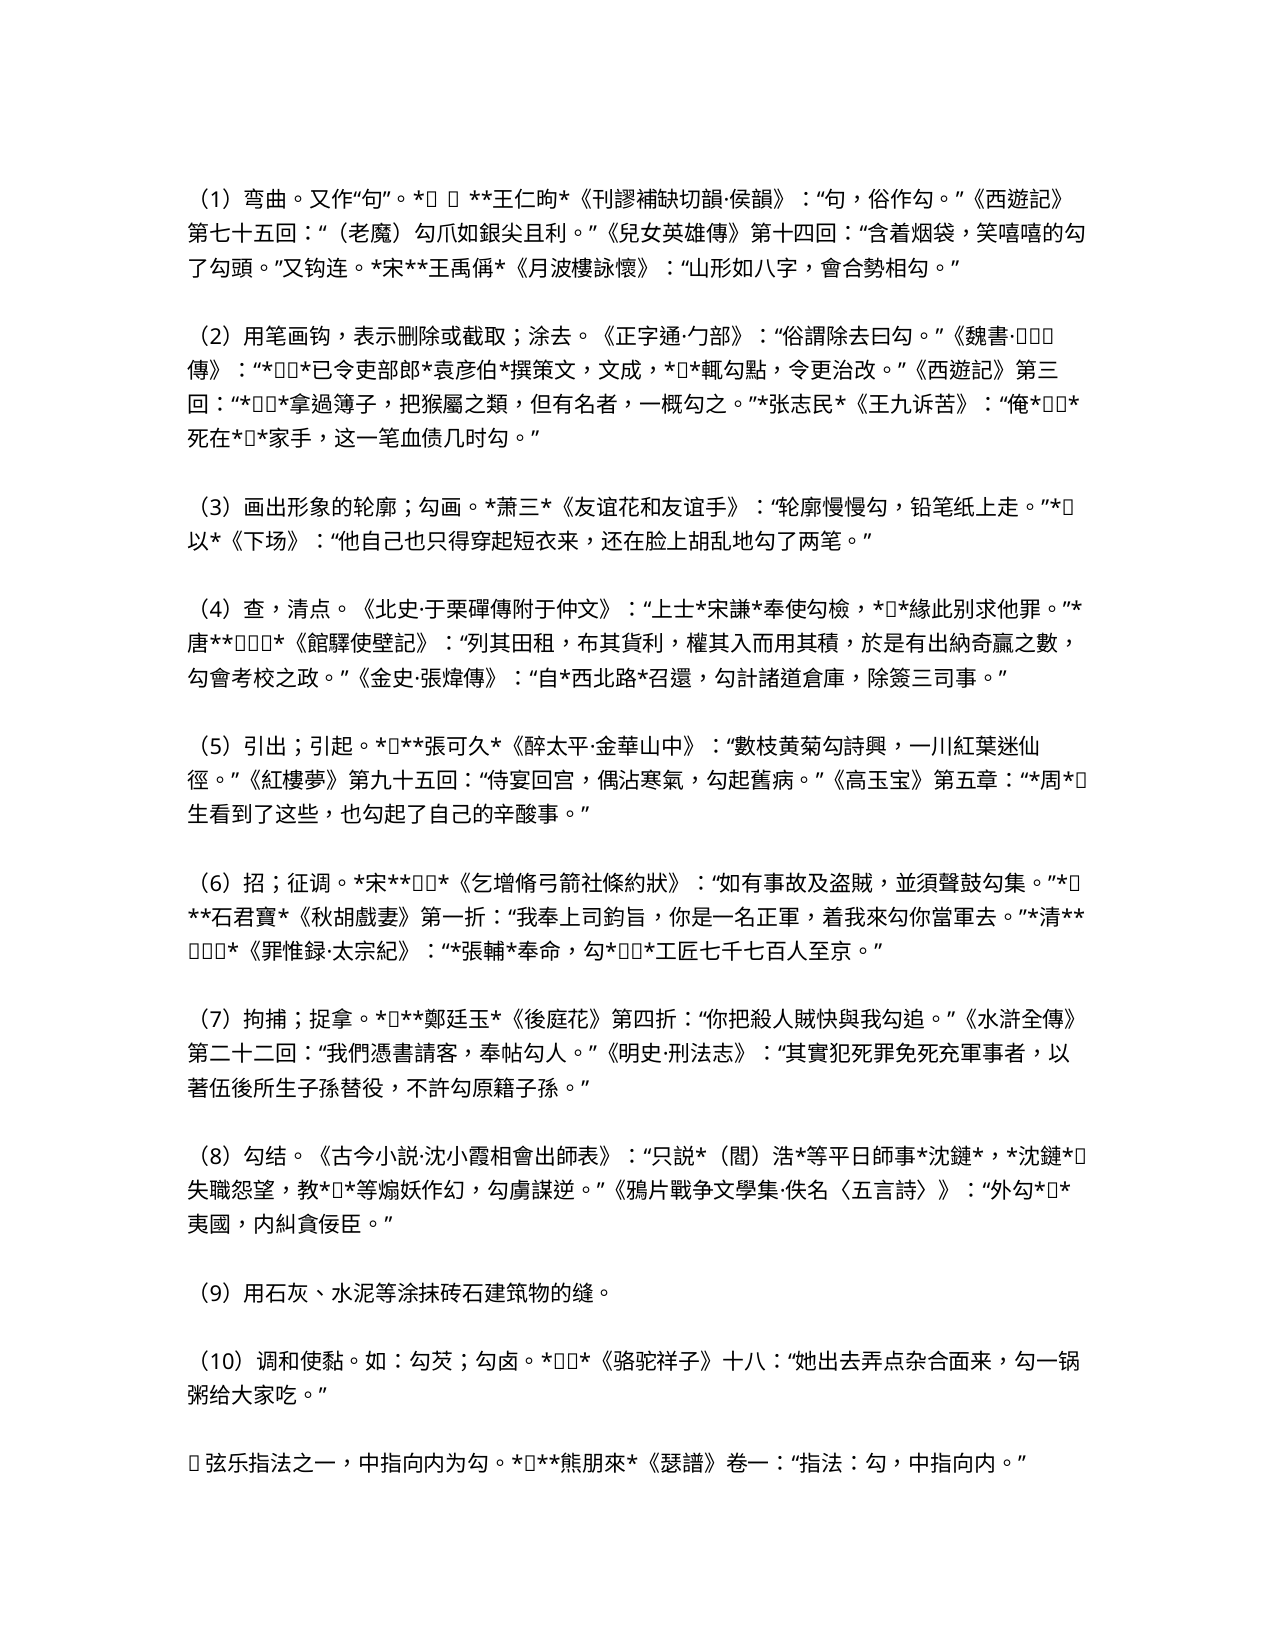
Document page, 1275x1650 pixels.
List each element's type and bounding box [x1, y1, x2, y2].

text [187, 150, 1087, 1478]
